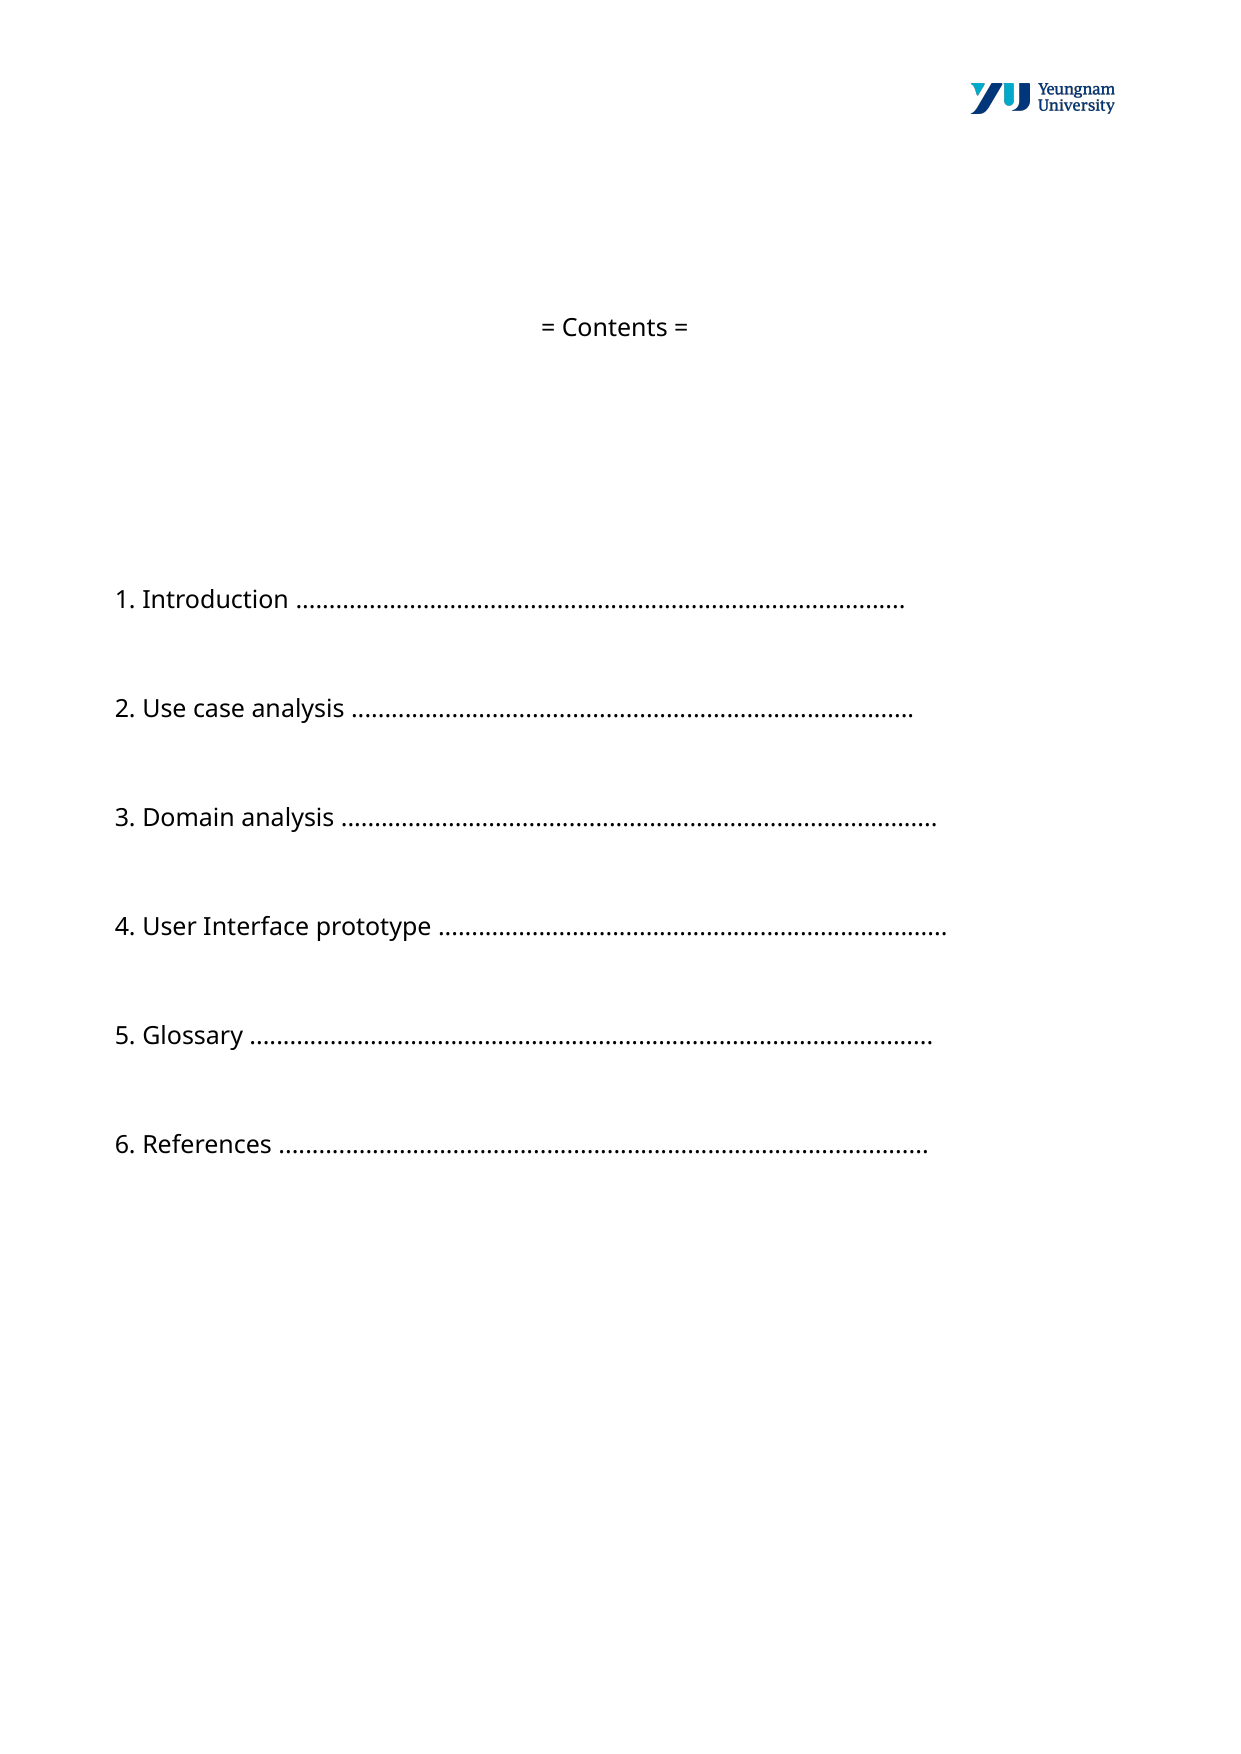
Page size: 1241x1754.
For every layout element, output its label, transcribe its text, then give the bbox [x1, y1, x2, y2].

text 6. References ................................................................................................. [114, 1126, 1114, 1161]
text 4. User Interface prototype ............................................................................ [114, 908, 1114, 943]
text = Contents = [114, 309, 1114, 343]
picture [970, 83, 1115, 114]
list Introduction ........................................................................................... [114, 582, 1114, 616]
text 2. Use case analysis .................................................................................... [114, 691, 1114, 725]
text 3. Domain analysis ......................................................................................... [114, 799, 1114, 834]
text 5. Glossary ...................................................................................................... [114, 1017, 1114, 1052]
